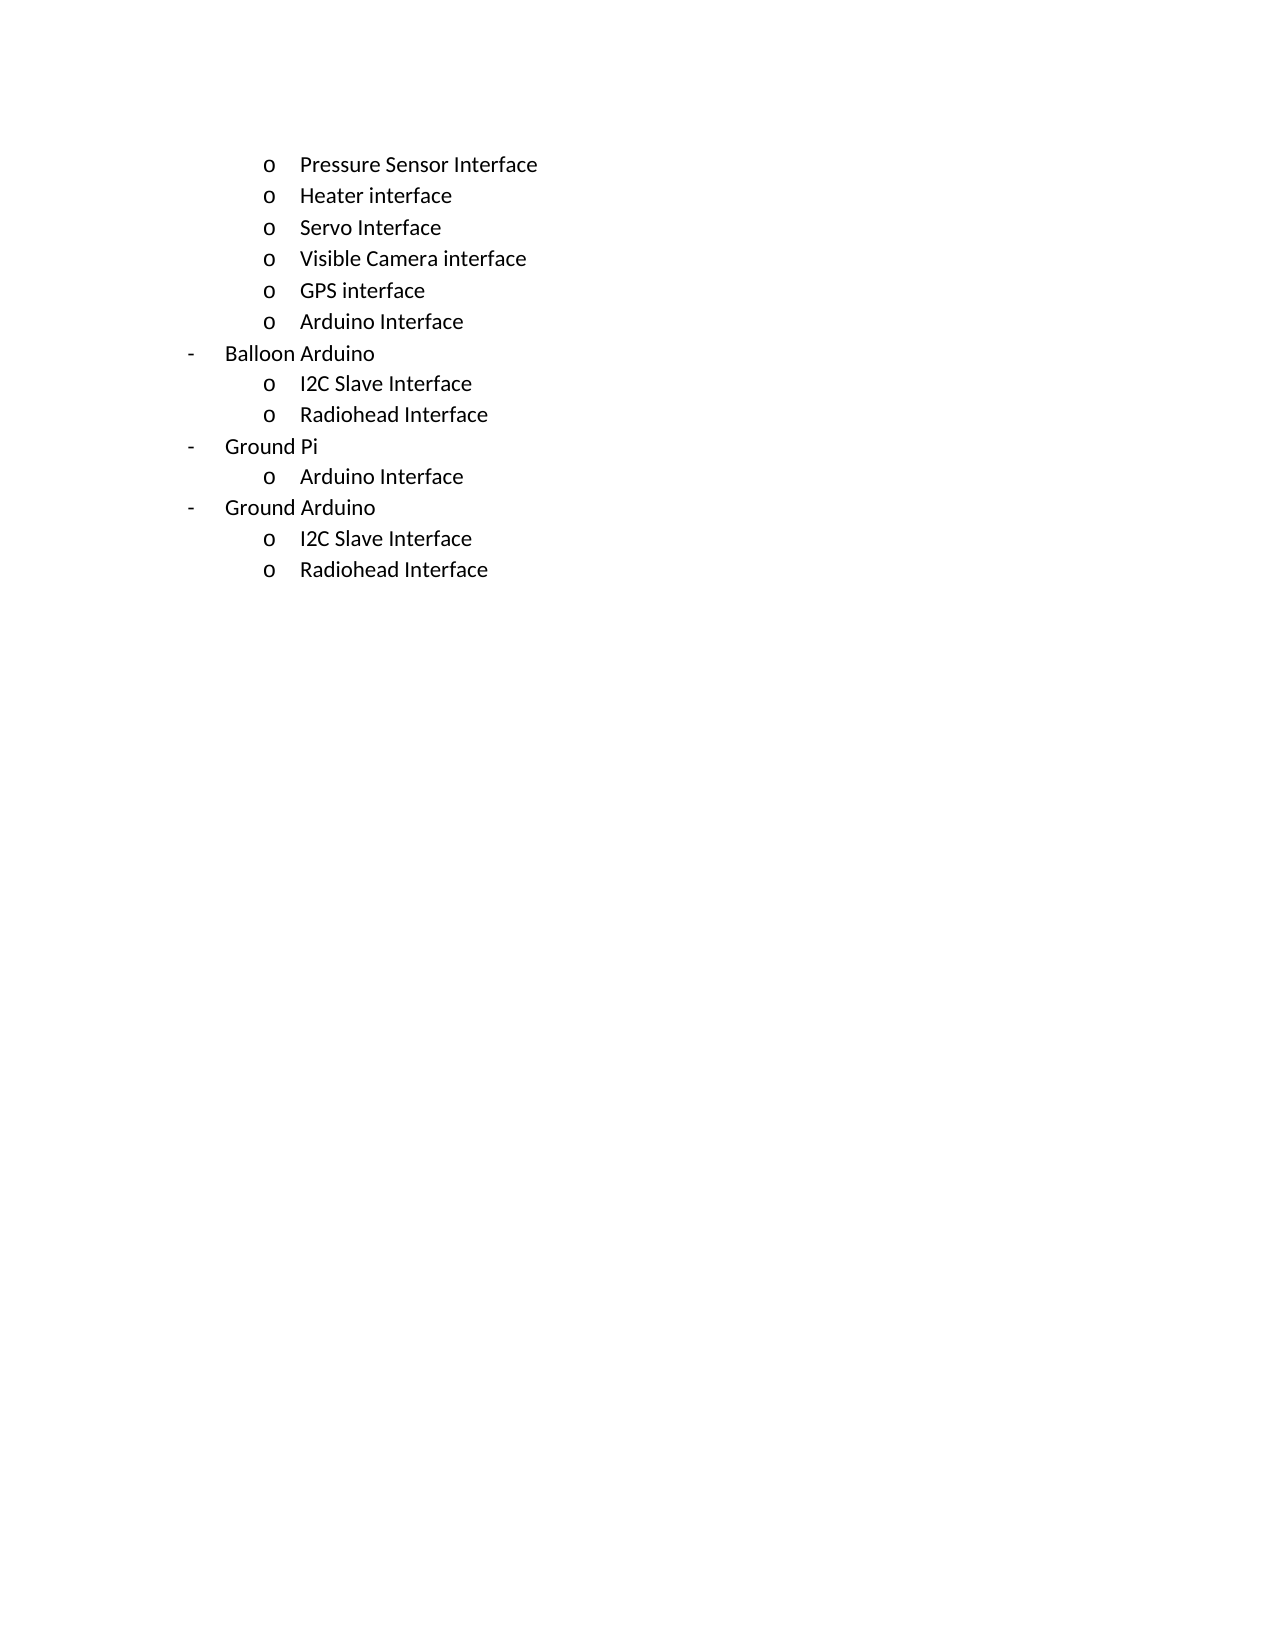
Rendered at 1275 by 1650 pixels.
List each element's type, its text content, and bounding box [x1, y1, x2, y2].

list Arduino Interface [262, 307, 1125, 336]
list I2C Slave Interface [262, 524, 1125, 553]
list Radiohead Interface [262, 400, 1125, 429]
list Ground Pi [187, 432, 1125, 460]
list Arduino Interface [262, 462, 1125, 491]
list Ground Arduino [187, 493, 1125, 522]
list Heater interface [262, 181, 1125, 211]
list Servo Interface [262, 213, 1125, 242]
list Pressure Sensor Interface [262, 150, 1125, 179]
list I2C Slave Interface [262, 369, 1125, 398]
list Visible Camera interface [262, 244, 1125, 273]
list GPS interface [262, 276, 1125, 305]
list Balloon Arduino [187, 339, 1125, 367]
list Radiohead Interface [262, 555, 1125, 584]
